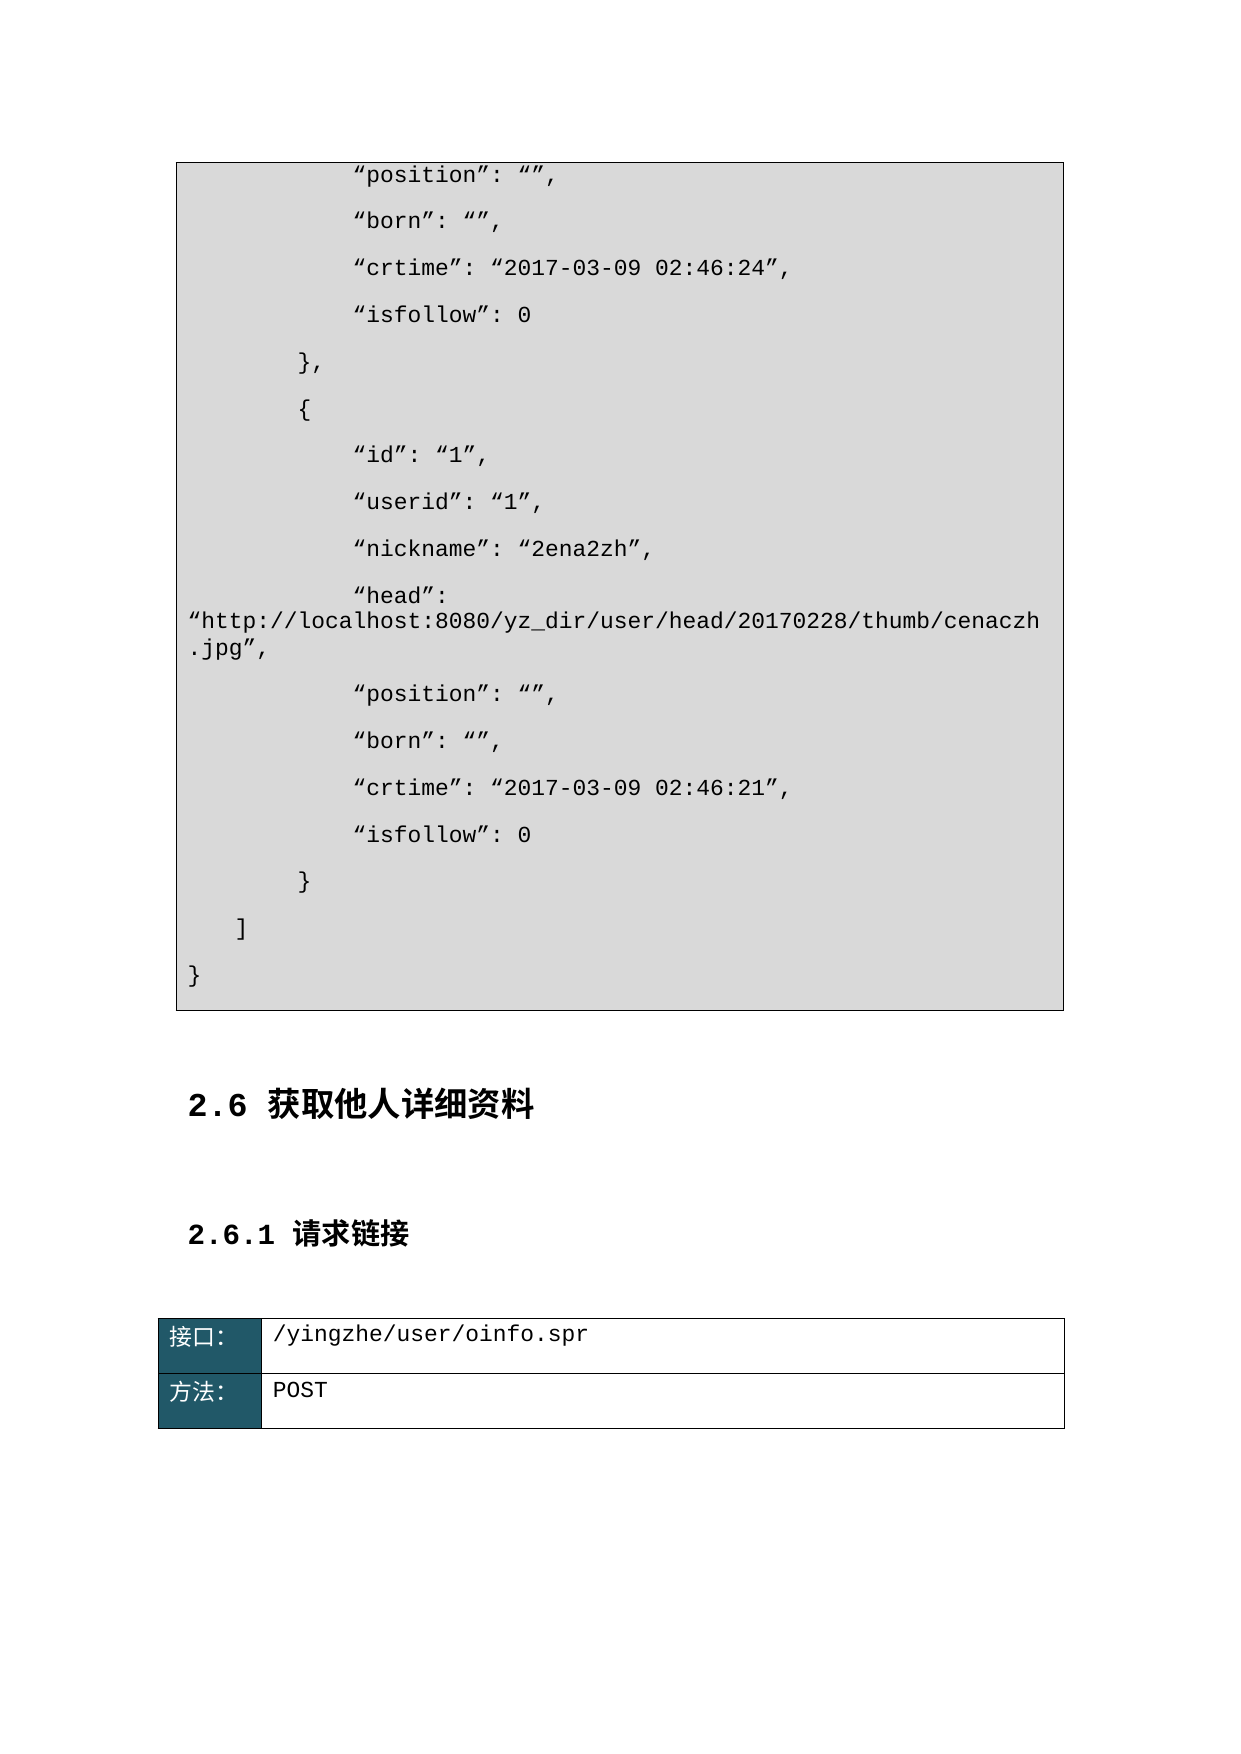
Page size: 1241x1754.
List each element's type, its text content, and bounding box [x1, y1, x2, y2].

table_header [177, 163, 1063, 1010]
subtitle 2.6 获取他人详细资料 [187, 1069, 1053, 1134]
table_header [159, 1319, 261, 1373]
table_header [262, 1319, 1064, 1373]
subtitle 2.6.1 请求链接 [187, 1199, 1053, 1264]
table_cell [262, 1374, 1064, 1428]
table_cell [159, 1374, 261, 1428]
